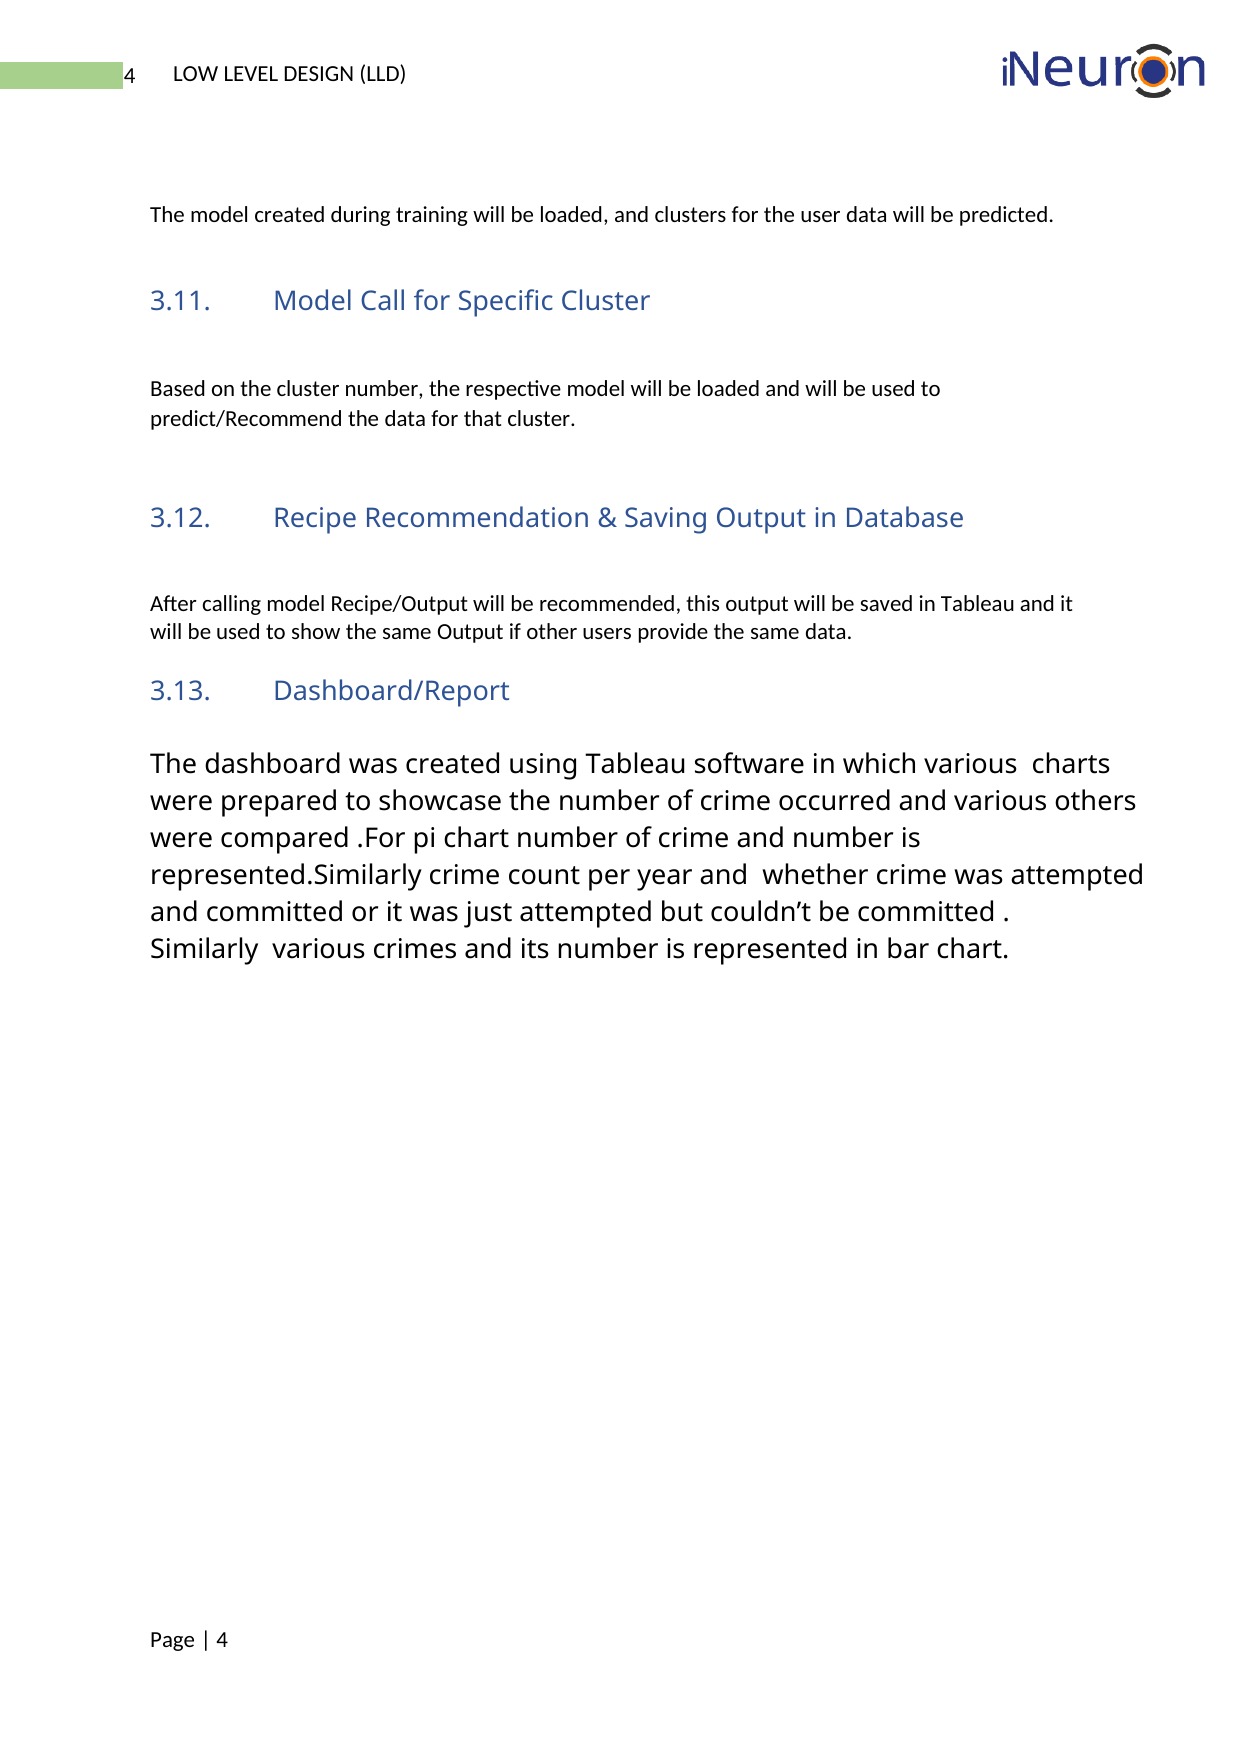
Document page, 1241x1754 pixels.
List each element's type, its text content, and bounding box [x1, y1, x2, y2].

subtitle Similarly various crimes and its number is represented in bar chart. [150, 929, 1163, 966]
text After calling model Recipe/Output will be recommended, this output will be saved in Tableau and it will be used to show the same Output if other users provide the same data. [150, 590, 1090, 645]
subtitle Recipe Recommendation & Saving Output in Database [150, 498, 1163, 535]
text Based on the cluster number, the respective model will be loaded and will be used to predict/Recommend the data for that cluster. [150, 374, 944, 432]
subtitle Model Call for Specific Cluster [150, 282, 1163, 319]
picture [1002, 43, 1205, 98]
text The model created during training will be loaded, and clusters for the user data will be predicted. [150, 200, 1163, 228]
subtitle Dashboard/Report [150, 671, 1163, 708]
subtitle The dashboard was created using Tableau software in which various charts were prepared to showcase the number of crime occurred and various others were compared .For pi chart number of crime and number is represented.Similarly crime count per year and whether crime was attempted and committed or it was just attempted but couldn’t be committed . [150, 745, 1163, 929]
